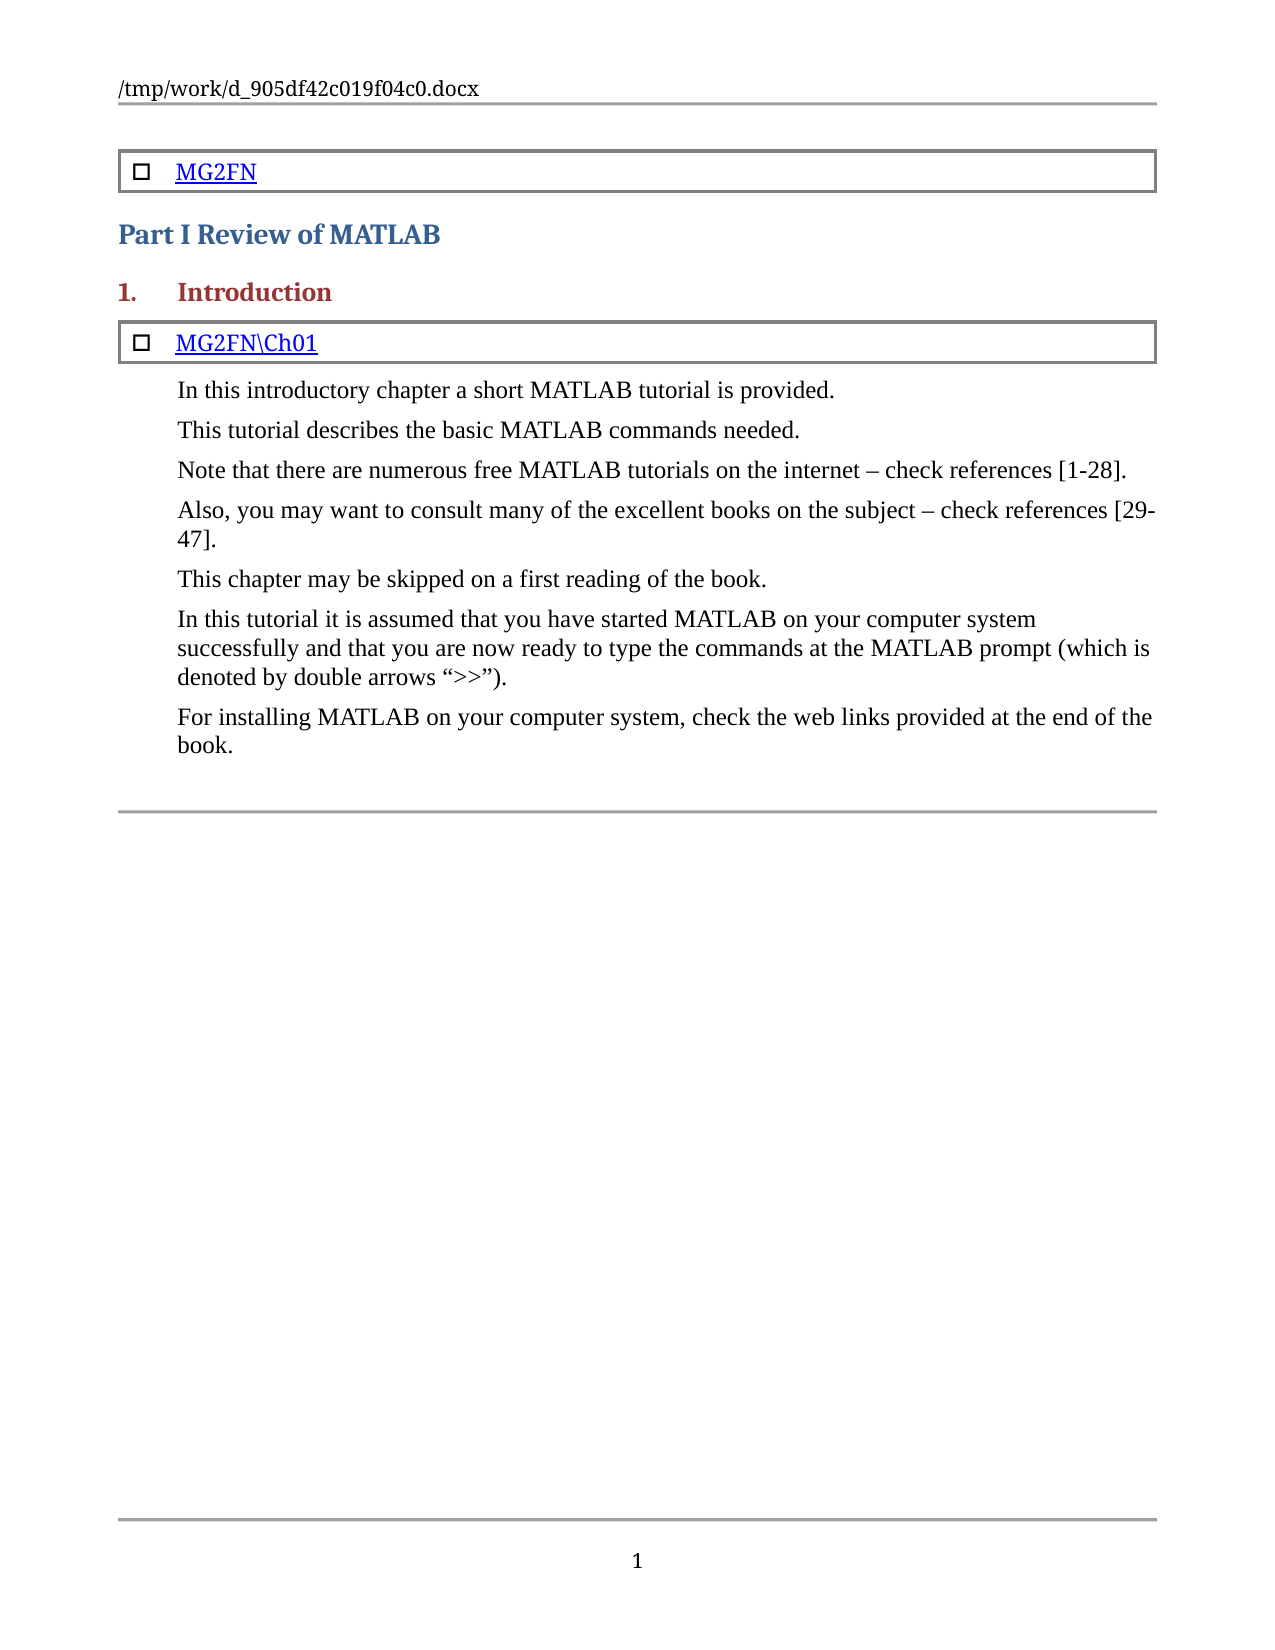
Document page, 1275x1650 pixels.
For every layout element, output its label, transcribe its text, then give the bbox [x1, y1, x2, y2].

table_header MG2FN [121, 153, 1154, 190]
text This chapter may be skipped on a first reading of the book. [177, 564, 1157, 593]
text Note that there are numerous free MATLAB tutorials on the internet – check references [1-28]. [177, 455, 1157, 484]
subtitle Introduction [118, 277, 1157, 308]
text Also, you may want to consult many of the excellent books on the subject – check references [29- 47]. [177, 495, 1157, 553]
title Part I Review of MATLAB [118, 218, 1157, 252]
text This tutorial describes the basic MATLAB commands needed. [177, 415, 1157, 444]
table_header MG2FN\Ch01 [121, 324, 1154, 361]
text In this tutorial it is assumed that you have started MATLAB on your computer system successfully and that you are now ready to type the commands at the MATLAB prompt (which is denoted by double arrows “>>”). [177, 604, 1157, 690]
text For installing MATLAB on your computer system, check the web links provided at the end of the book. [177, 702, 1157, 759]
text In this introductory chapter a short MATLAB tutorial is provided. [177, 375, 1157, 404]
